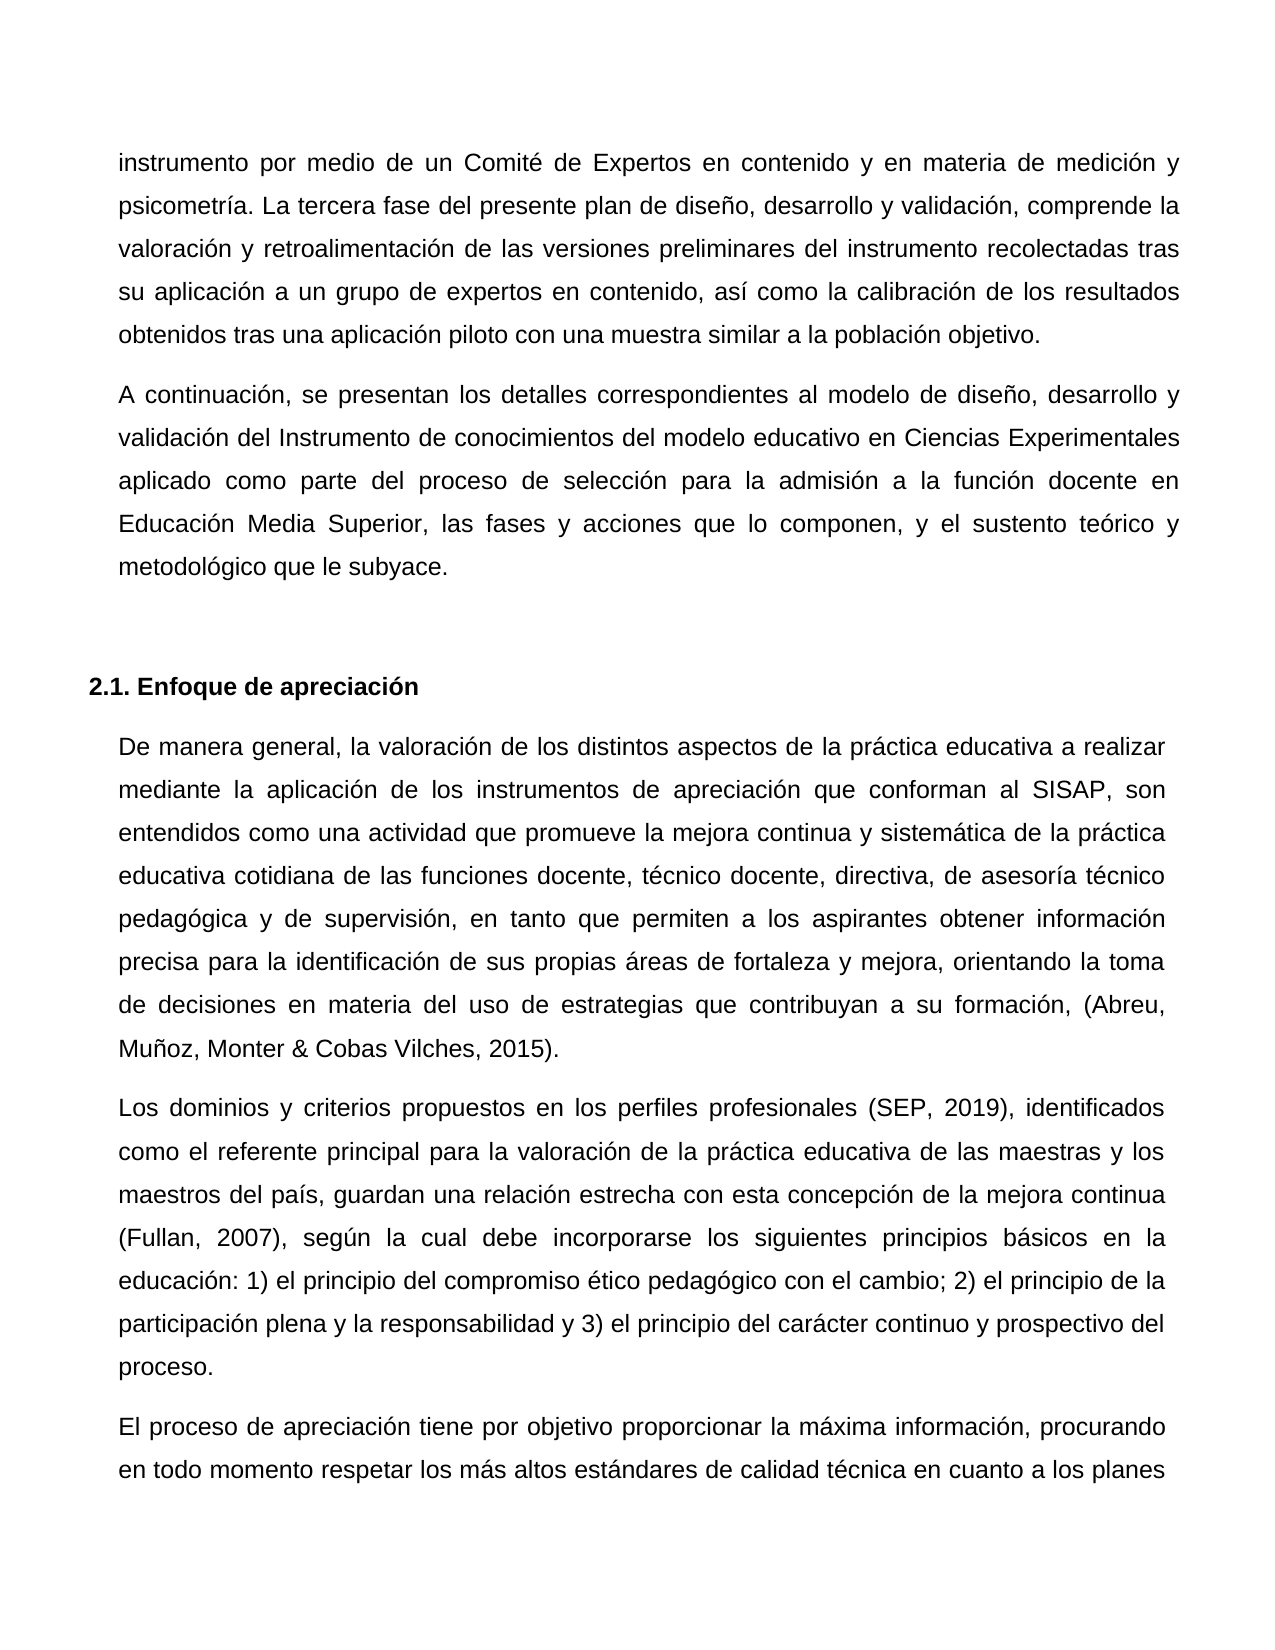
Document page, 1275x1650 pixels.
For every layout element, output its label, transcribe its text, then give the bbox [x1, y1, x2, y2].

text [118, 1412, 1167, 1484]
text A continuación, se presentan los detalles correspondientes al modelo de diseño, desarrollo y validación del Instrumento de conocimientos del modelo educativo en Ciencias Experimentales aplicado como parte del proceso de selección para la admisión a la función docente en Educación Media Superior, las fases y acciones que lo componen, y el sustento teórico y metodológico que le subyace. [118, 380, 1182, 581]
text 2.1. Enfoque de apreciación [88, 672, 1182, 701]
text De manera general, la valoración de los distintos aspectos de la práctica educativa a realizar mediante la aplicación de los instrumentos de apreciación que conforman al SISAP, son entendidos como una actividad que promueve la mejora continua y sistemática de la práctica educativa cotidiana de las funciones docente, técnico docente, directiva, de asesoría técnico pedagógica y de supervisión, en tanto que permiten a los aspirantes obtener información precisa para la identificación de sus propias áreas de fortaleza y mejora, orientando la toma de decisiones en materia del uso de estrategias que contribuyan a su formación, (Abreu, Muñoz, Monter & Cobas Vilches, 2015). [118, 732, 1167, 1062]
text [118, 148, 1182, 349]
text Los dominios y criterios propuestos en los perfiles profesionales (SEP, 2019), identificados como el referente principal para la valoración de la práctica educativa de las maestras y los maestros del país, guardan una relación estrecha con esta concepción de la mejora continua (Fullan, 2007), según la cual debe incorporarse los siguientes principios básicos en la educación: 1) el principio del compromiso ético pedagógico con el cambio; 2) el principio de la participación plena y la responsabilidad y 3) el principio del carácter continuo y prospectivo del proceso. [118, 1093, 1167, 1381]
